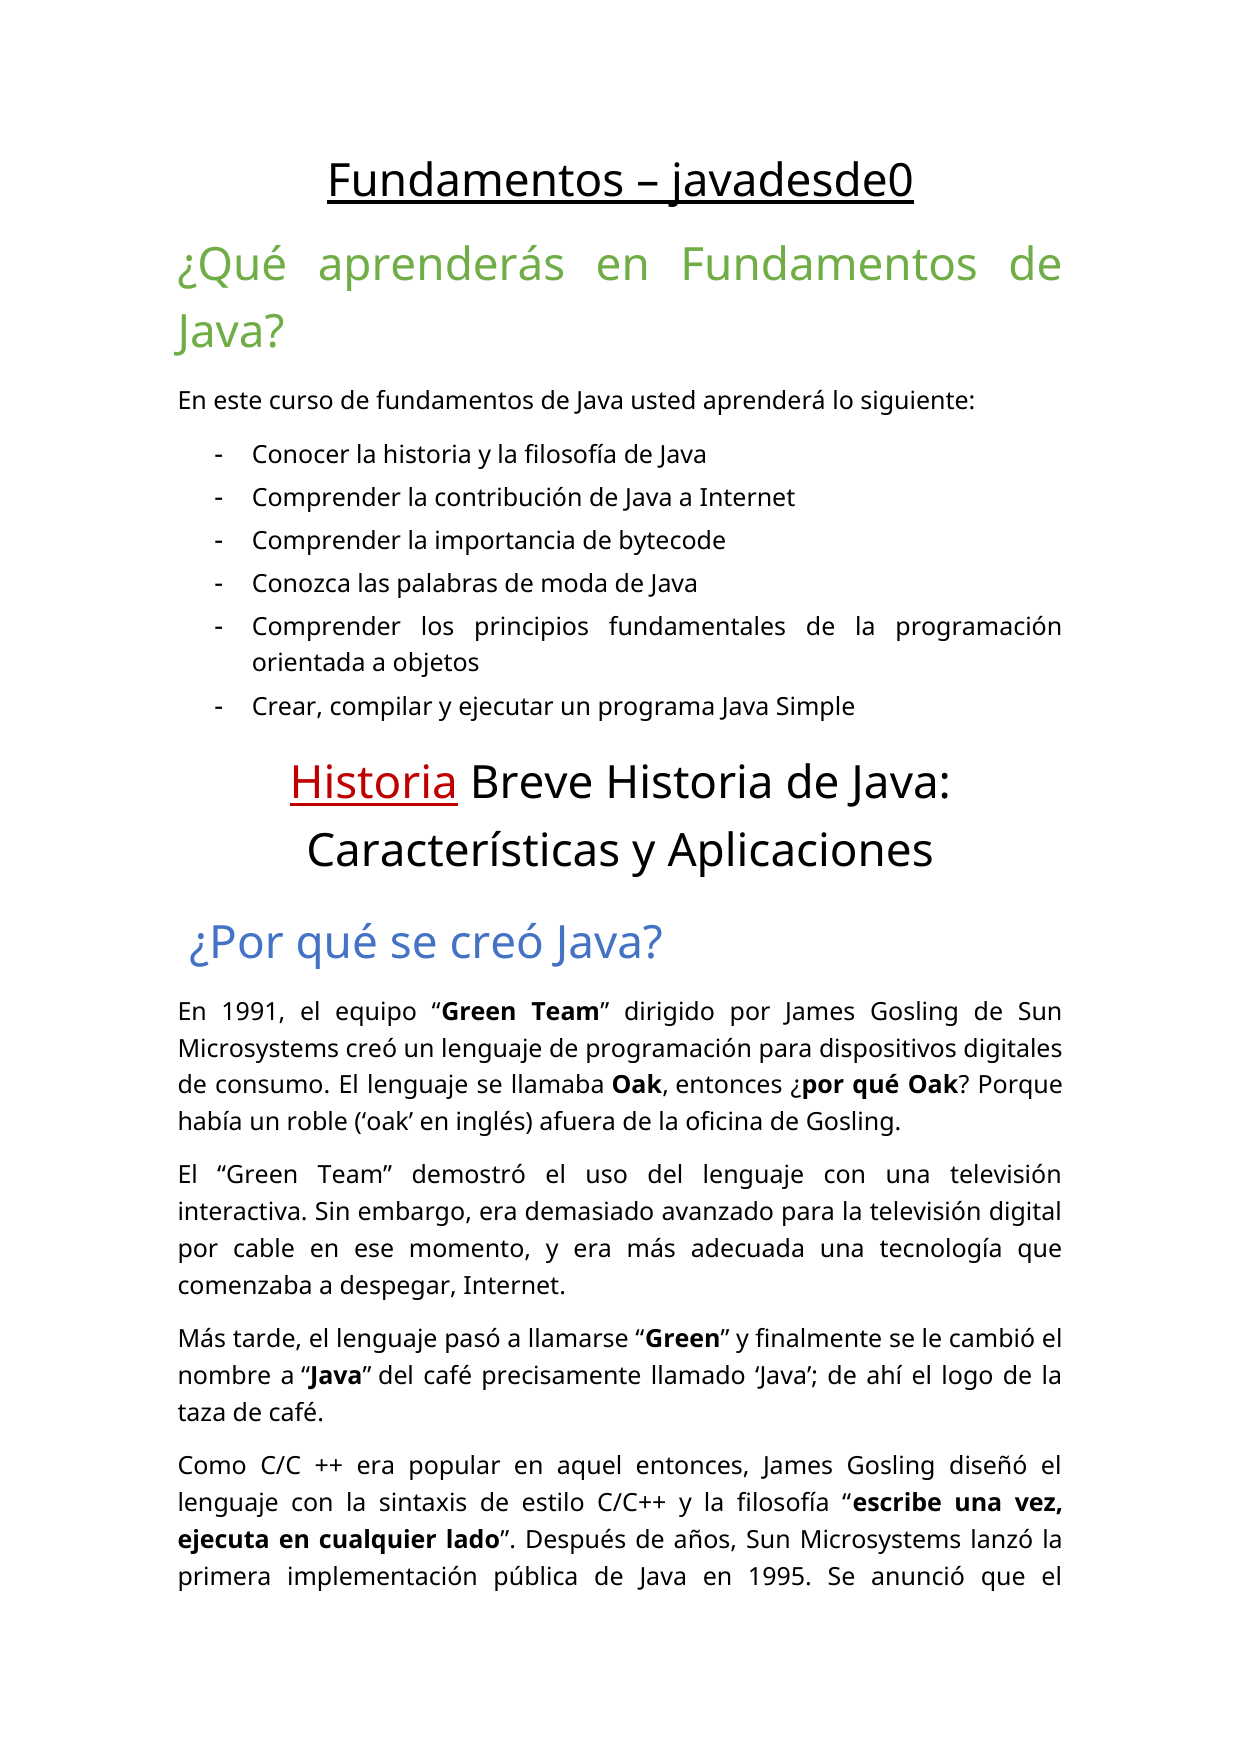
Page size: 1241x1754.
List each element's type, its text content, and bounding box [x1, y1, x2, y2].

list Comprender la importancia de bytecode [214, 522, 1063, 556]
text ¿Por qué se creó Java? [177, 909, 1063, 972]
text El “Green Team” demostró el uso del lenguaje con una televisión interactiva. Sin embargo, era demasiado avanzado para la televisión digital por cable en ese momento, y era más adecuada una tecnología que comenzaba a despegar, Internet. [177, 1157, 1063, 1302]
list Conocer la historia y la filosofía de Java [214, 436, 1063, 470]
text ¿Qué aprenderás en Fundamentos de Java? [177, 232, 1063, 361]
text Más tarde, el lenguaje pasó a llamarse “Green” y finalmente se le cambió el nombre a “Java” del café precisamente llamado ‘Java’; de ahí el logo de la taza de café. [177, 1321, 1063, 1428]
list Comprender los principios fundamentales de la programación orientada a objetos [214, 608, 1063, 679]
text En este curso de fundamentos de Java usted aprenderá lo siguiente: [177, 383, 1063, 417]
text Historia Breve Historia de Java: Características y Aplicaciones [177, 750, 1063, 879]
list Conozca las palabras de moda de Java [214, 565, 1063, 599]
text Fundamentos – javadesde0 [177, 148, 1063, 210]
list Crear, compilar y ejecutar un programa Java Simple [214, 688, 1063, 722]
list Comprender la contribución de Java a Internet [214, 479, 1063, 513]
text En 1991, el equipo “Green Team” dirigido por James Gosling de Sun Microsystems creó un lenguaje de programación para dispositivos digitales de consumo. El lenguaje se llamaba Oak, entonces ¿por qué Oak? Porque había un roble (‘oak’ en inglés) afuera de la oficina de Gosling. [177, 993, 1063, 1138]
